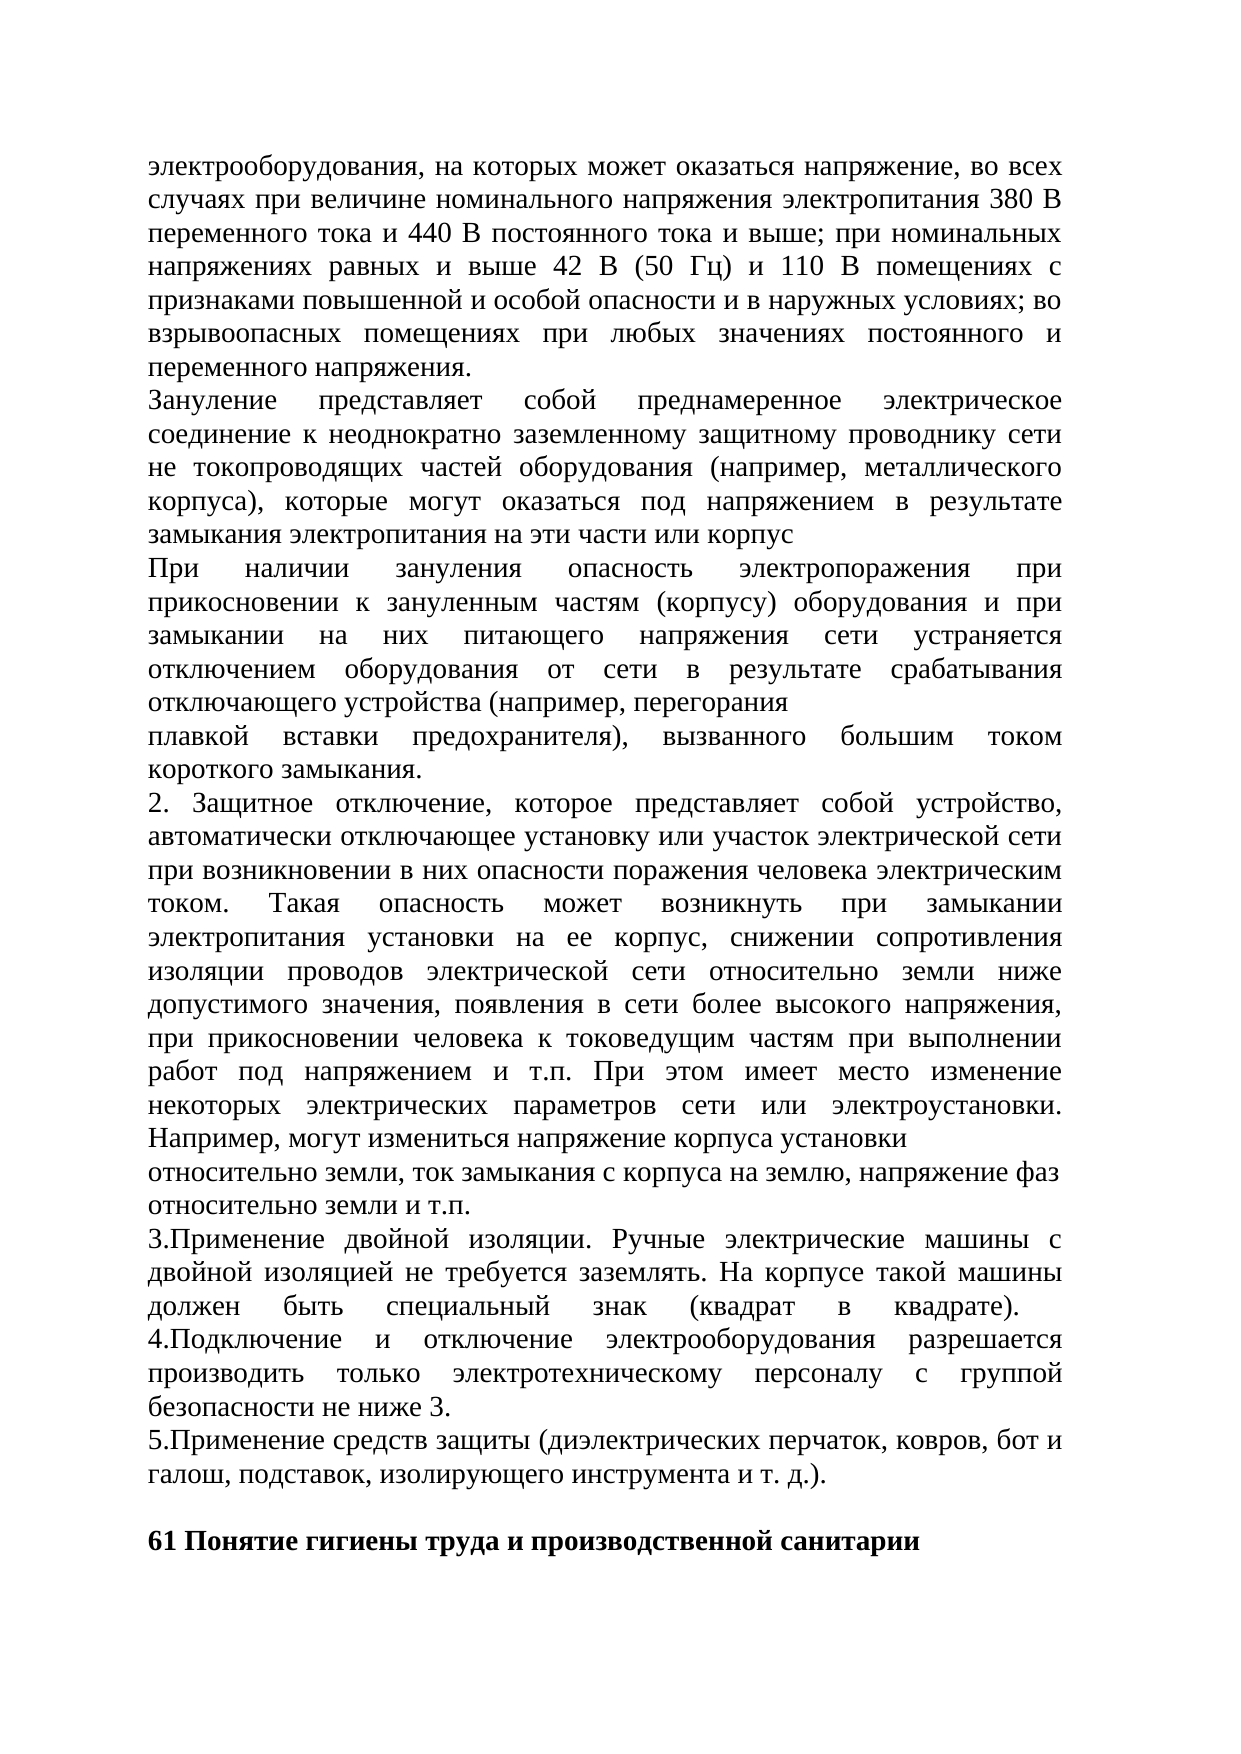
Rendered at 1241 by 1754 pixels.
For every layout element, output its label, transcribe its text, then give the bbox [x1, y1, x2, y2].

text Зануление представляет собой преднамеренное электрическое соединение к неоднократно заземленному защитному проводнику сети не токопроводящих частей оборудования (например, металлического корпуса), которые могут оказаться под напряжением в результате замыкания электропитания на эти части или корпус [148, 382, 1063, 550]
text относительно земли и т.п. [148, 1187, 1063, 1221]
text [148, 148, 1063, 382]
text 61 Понятие гигиены труда и производственной санитарии [148, 1523, 1063, 1556]
text плавкой вставки предохранителя), вызванного большим током короткого замыкания. [148, 718, 1063, 785]
text 2. Защитное отключение, которое представляет собой устройство, автоматически отключающее установку или участок электрической сети при возникновении в них опасности поражения человека электрическим током. Такая опасность может возникнуть при замыкании электропитания установки на ее корпус, снижении сопротивления изоляции проводов электрической сети относительно земли ниже допустимого значения, появления в сети более высокого напряжения, при прикосновении человека к токоведущим частям при выполнении работ под напряжением и т.п. При этом имеет место изменение некоторых электрических параметров сети или электроустановки. Например, могут измениться напряжение корпуса установки [148, 785, 1063, 1154]
text 3.Применение двойной изоляции. Ручные электрические машины с двойной изоляцией не требуется заземлять. На корпусе такой машины должен быть специальный знак (квадрат в квадрате). 4.Подключение и отключение электрооборудования разрешается производить только электротехническому персоналу с группой безопасности не ниже 3. [148, 1221, 1063, 1422]
text 5.Применение средств защиты (диэлектрических перчаток, ковров, бот и галош, подставок, изолирующего инструмента и т. д.). [148, 1422, 1063, 1489]
text относительно земли, ток замыкания с корпуса на землю, напряжение фаз [148, 1154, 1063, 1187]
text При наличии зануления опасность электропоражения при прикосновении к зануленным частям (корпусу) оборудования и при замыкании на них питающего напряжения сети устраняется отключением оборудования от сети в результате срабатывания отключающего устройства (например, перегорания [148, 550, 1063, 718]
